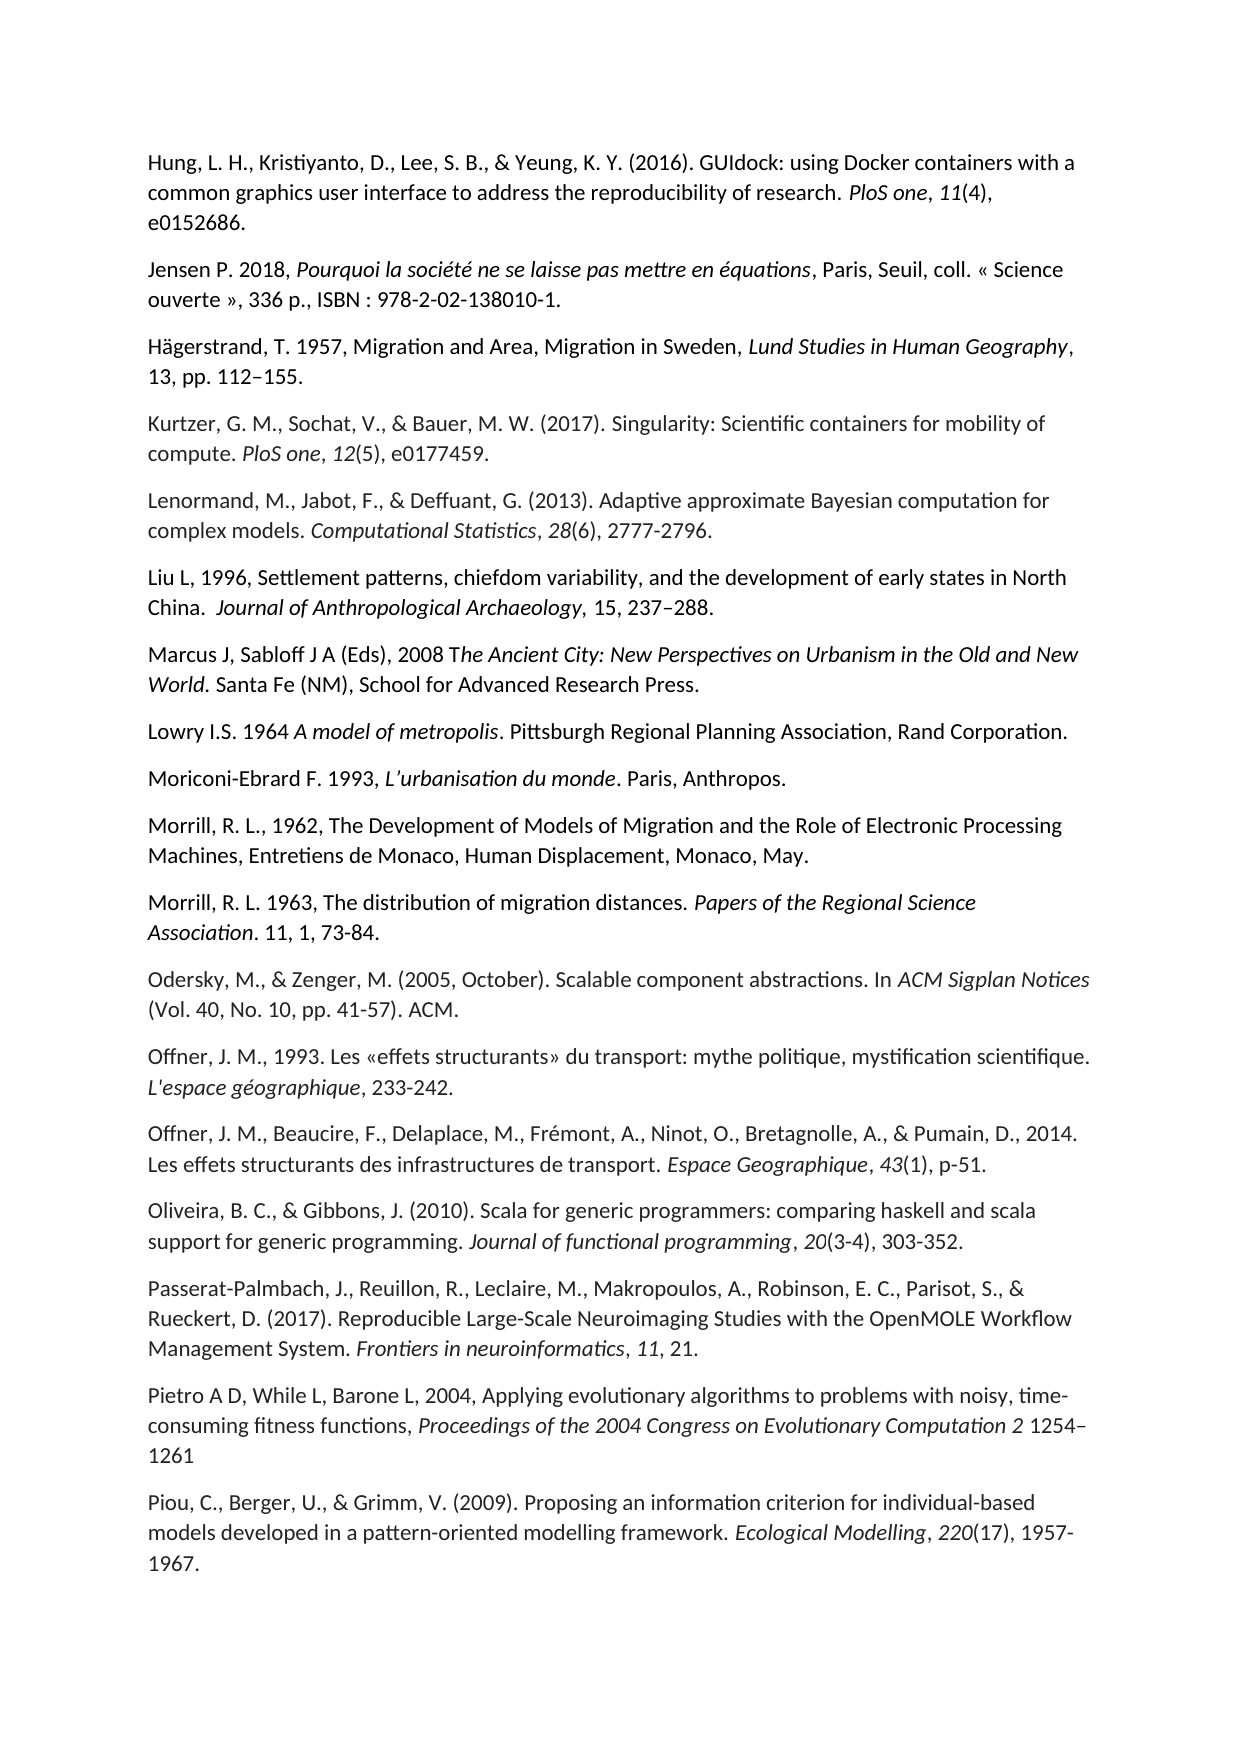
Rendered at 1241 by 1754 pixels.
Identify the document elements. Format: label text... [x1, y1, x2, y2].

text Morrill, R. L. 1963, The distribution of migration distances. Papers of the Regional Science Association. 11, 1, 73-84. [148, 888, 1093, 946]
text Jensen P. 2018, Pourquoi la société ne se laisse pas mettre en équations, Paris, Seuil, coll. « Science ouverte », 336 p., ISBN : 978-2-02-138010-1. [148, 255, 1093, 313]
text Odersky, M., & Zenger, M. (2005, October). Scalable component abstractions. In ACM Sigplan Notices (Vol. 40, No. 10, pp. 41-57). ACM. [148, 965, 1093, 1023]
text Liu L, 1996, Settlement patterns, chiefdom variability, and the development of early states in North China. Journal of Anthropological Archaeology, 15, 237–288. [148, 563, 1093, 621]
text Kurtzer, G. M., Sochat, V., & Bauer, M. W. (2017). Singularity: Scientific containers for mobility of compute. PloS one, 12(5), e0177459. [148, 409, 1093, 467]
text Piou, C., Berger, U., & Grimm, V. (2009). Proposing an information criterion for individual-based models developed in a pattern-oriented modelling framework. Ecological Modelling, 220(17), 1957-1967. [148, 1488, 1093, 1577]
text Morrill, R. L., 1962, The Development of Models of Migration and the Role of Electronic Processing Machines, Entretiens de Monaco, Human Displacement, Monaco, May. [148, 811, 1093, 869]
text Hung, L. H., Kristiyanto, D., Lee, S. B., & Yeung, K. Y. (2016). GUIdock: using Docker containers with a common graphics user interface to address the reproducibility of research. PloS one, 11(4), e0152686. [148, 148, 1093, 236]
text Marcus J, Sabloff J A (Eds), 2008 The Ancient City: New Perspectives on Urbanism in the Old and New World. Santa Fe (NM), School for Advanced Research Press. [148, 640, 1093, 698]
text Lowry I.S. 1964 A model of metropolis. Pittsburgh Regional Planning Association, Rand Corporation. [148, 717, 1093, 745]
text Hägerstrand, T. 1957, Migration and Area, Migration in Sweden, Lund Studies in Human Geography, 13, pp. 112–155. [148, 332, 1093, 390]
text Offner, J. M., Beaucire, F., Delaplace, M., Frémont, A., Ninot, O., Bretagnolle, A., & Pumain, D., 2014. Les effets structurants des infrastructures de transport. Espace Geographique, 43(1), p-51. [148, 1119, 1093, 1178]
text Lenormand, M., Jabot, F., & Deffuant, G. (2013). Adaptive approximate Bayesian computation for complex models. Computational Statistics, 28(6), 2777-2796. [148, 486, 1093, 544]
text Moriconi-Ebrard F. 1993, L’urbanisation du monde. Paris, Anthropos. [148, 764, 1093, 792]
text Offner, J. M., 1993. Les «effets structurants» du transport: mythe politique, mystification scientifique. L'espace géographique, 233-242. [148, 1042, 1093, 1101]
